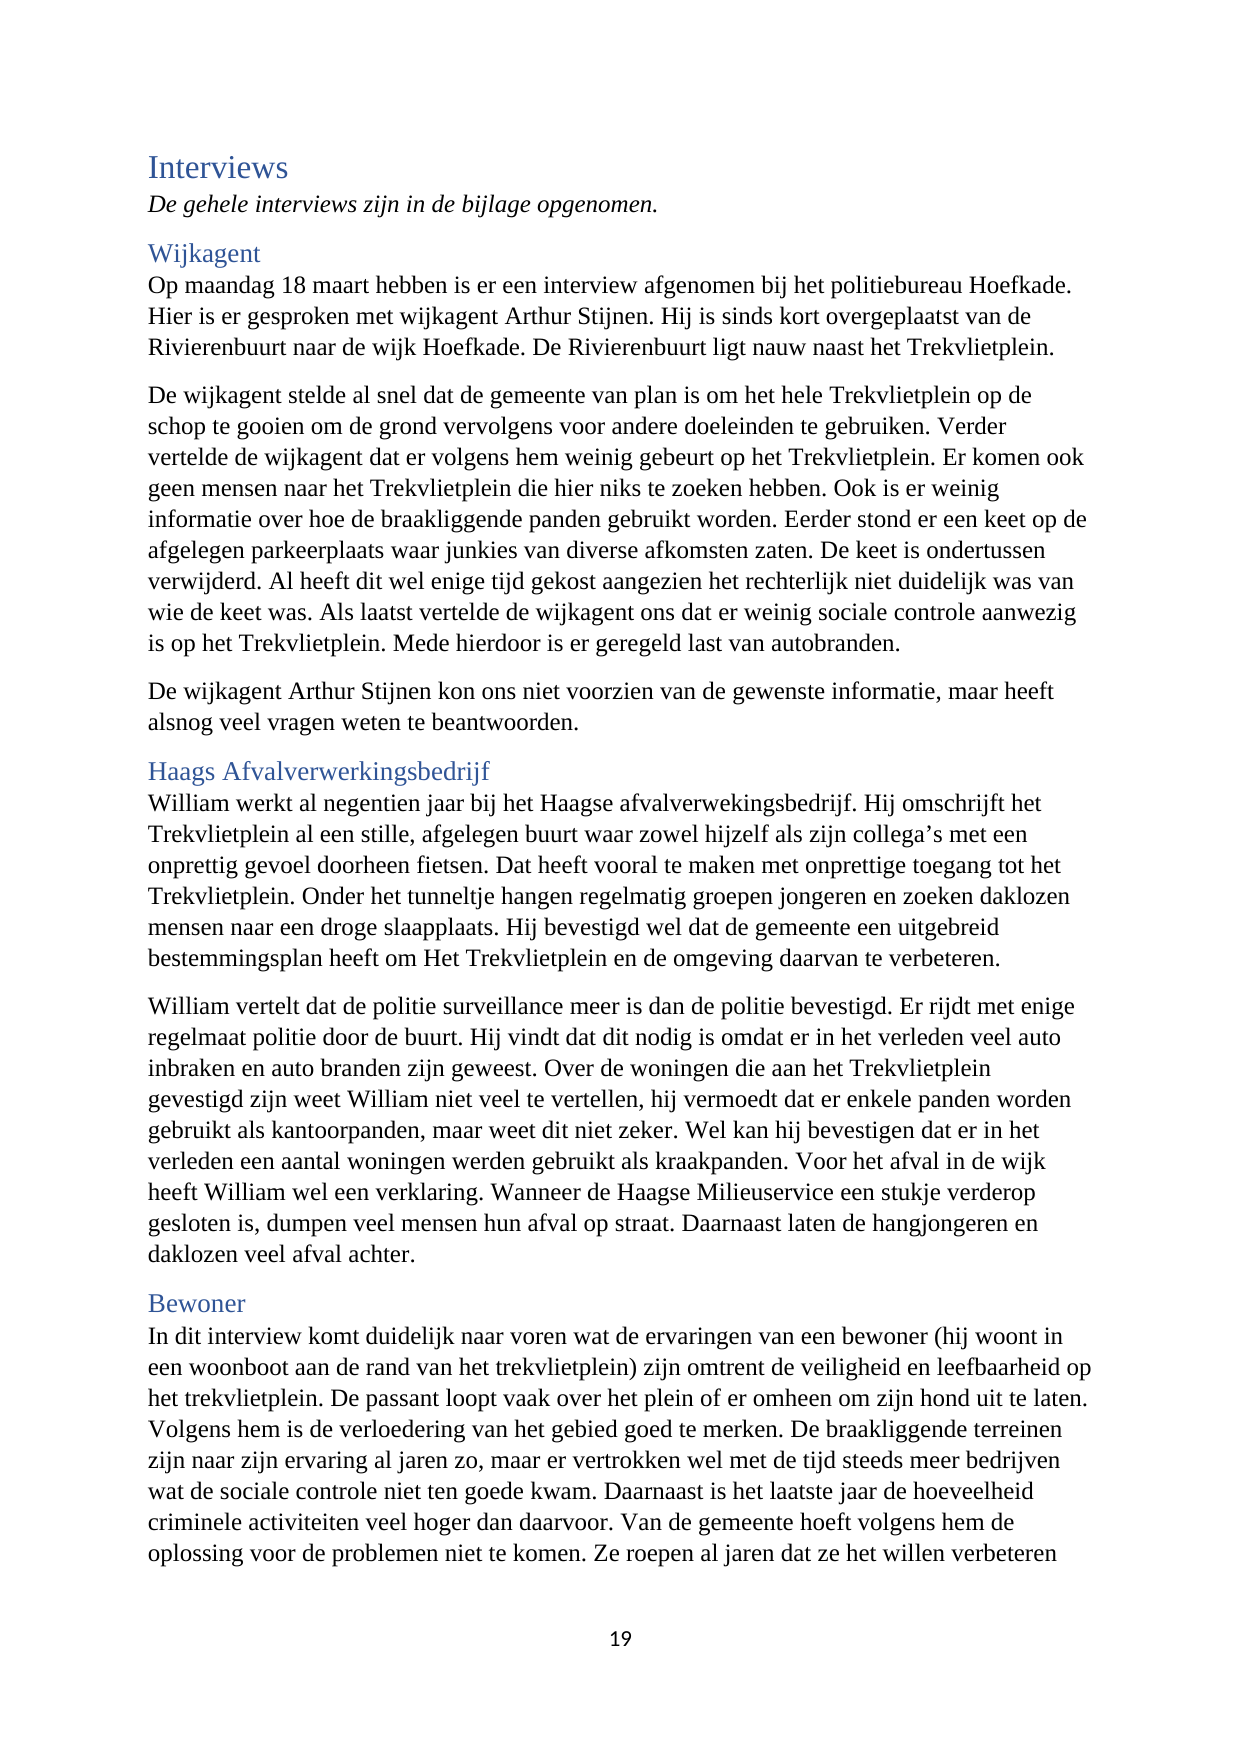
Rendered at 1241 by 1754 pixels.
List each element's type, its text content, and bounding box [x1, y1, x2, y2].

text William werkt al negentien jaar bij het Haagse afvalverwekingsbedrijf. Hij omschrijft het Trekvlietplein al een stille, afgelegen buurt waar zowel hijzelf als zijn collega’s met een onprettig gevoel doorheen fietsen. Dat heeft vooral te maken met onprettige toegang tot het Trekvlietplein. Onder het tunneltje hangen regelmatig groepen jongeren en zoeken daklozen mensen naar een droge slaapplaats. Hij bevestigd wel dat de gemeente een uitgebreid bestemmingsplan heeft om Het Trekvlietplein en de omgeving daarvan te verbeteren. [148, 788, 1093, 972]
text De gehele interviews zijn in de bijlage opgenomen. [148, 189, 1093, 218]
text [148, 1321, 1093, 1567]
text De wijkagent Arthur Stijnen kon ons niet voorzien van de gewenste informatie, maar heeft alsnog veel vragen weten te beantwoorden. [148, 676, 1093, 736]
text Op maandag 18 maart hebben is er een interview afgenomen bij het politiebureau Hoefkade. Hier is er gesproken met wijkagent Arthur Stijnen. Hij is sinds kort overgeplaatst van de Rivierenbuurt naar de wijk Hoefkade. De Rivierenbuurt ligt nauw naast het Trekvlietplein. [148, 270, 1093, 361]
subtitle Interviews [148, 148, 1093, 186]
subtitle Haags Afvalverwerkingsbedrijf [148, 755, 1093, 786]
text William vertelt dat de politie surveillance meer is dan de politie bevestigd. Er rijdt met enige regelmaat politie door de buurt. Hij vindt dat dit nodig is omdat er in het verleden veel auto inbraken en auto branden zijn geweest. Over de woningen die aan het Trekvlietplein gevestigd zijn weet William niet veel te vertellen, hij vermoedt dat er enkele panden worden gebruikt als kantoorpanden, maar weet dit niet zeker. Wel kan hij bevestigen dat er in het verleden een aantal woningen werden gebruikt als kraakpanden. Voor het afval in de wijk heeft William wel een verklaring. Wanneer de Haagse Milieuservice een stukje verderop gesloten is, dumpen veel mensen hun afval op straat. Daarnaast laten de hangjongeren en daklozen veel afval achter. [148, 991, 1093, 1268]
subtitle Wijkagent [148, 237, 1093, 268]
subtitle Bewoner [148, 1287, 1093, 1318]
text De wijkagent stelde al snel dat de gemeente van plan is om het hele Trekvlietplein op de schop te gooien om de grond vervolgens voor andere doeleinden te gebruiken. Verder vertelde de wijkagent dat er volgens hem weinig gebeurt op het Trekvlietplein. Er komen ook geen mensen naar het Trekvlietplein die hier niks te zoeken hebben. Ook is er weinig informatie over hoe de braakliggende panden gebruikt worden. Eerder stond er een keet op de afgelegen parkeerplaats waar junkies van diverse afkomsten zaten. De keet is ondertussen verwijderd. Al heeft dit wel enige tijd gekost aangezien het rechterlijk niet duidelijk was van wie de keet was. Als laatst vertelde de wijkagent ons dat er weinig sociale controle aanwezig is op het Trekvlietplein. Mede hierdoor is er geregeld last van autobranden. [148, 380, 1093, 657]
